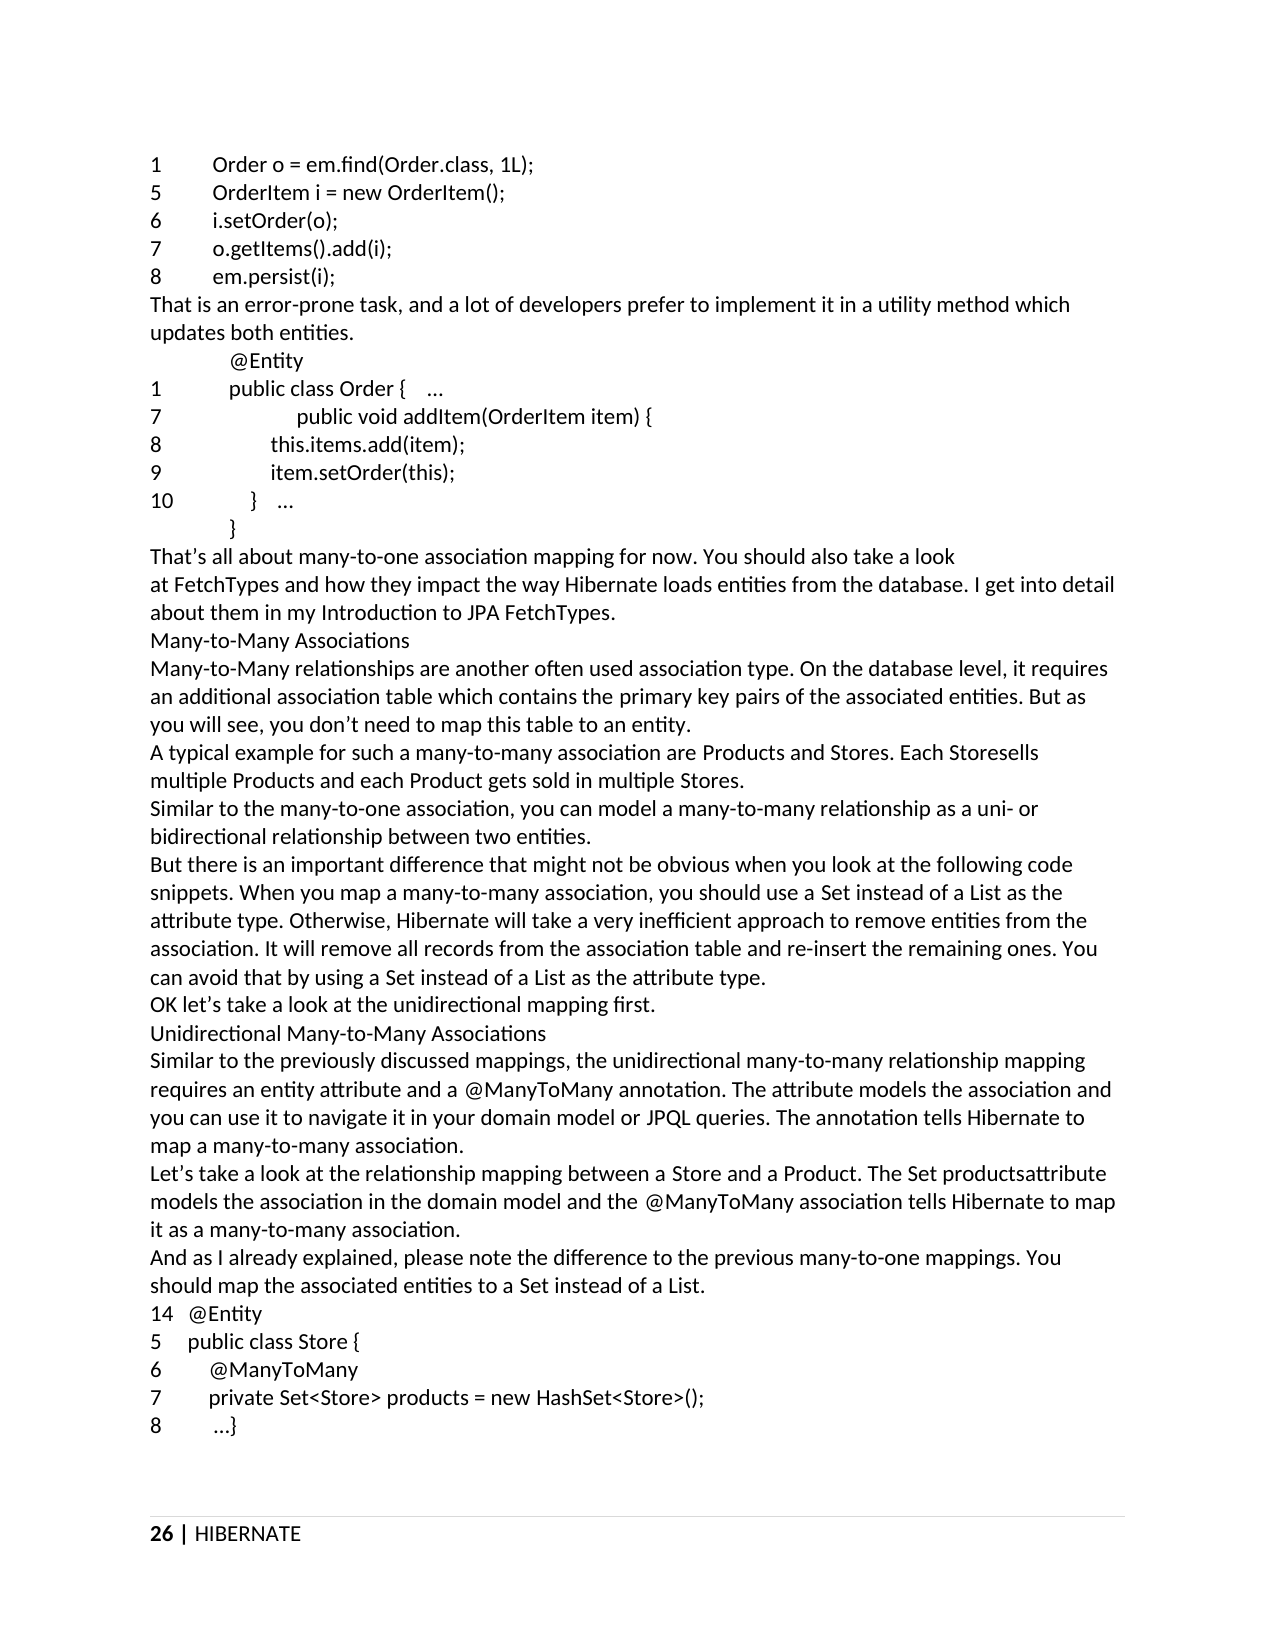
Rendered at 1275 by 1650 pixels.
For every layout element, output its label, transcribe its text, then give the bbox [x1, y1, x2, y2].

text Let’s take a look at the relationship mapping between a Store and a Product. The Set productsattribute models the association in the domain model and the @ManyToMany association tells Hibernate to map it as a many-to-many association. [150, 1159, 1125, 1243]
text Many-to-Many Associations [150, 626, 1125, 654]
text Unidirectional Many-to-Many Associations [150, 1019, 1125, 1047]
text But there is an important difference that might not be obvious when you look at the following code snippets. When you map a many-to-many association, you should use a Set instead of a List as the attribute type. Otherwise, Hibernate will take a very inefficient approach to remove entities from the association. It will remove all records from the association table and re-insert the remaining ones. You can avoid that by using a Set instead of a List as the attribute type. [150, 851, 1125, 991]
text And as I already explained, please note the difference to the previous many-to-one mappings. You should map the associated entities to a Set instead of a List. [150, 1243, 1125, 1299]
table_header Order o = em.find(Order.class, 1L); OrderItem i = new OrderItem(); i.setOrder(o); o.getItems().add(i); em.persist(i); [213, 150, 1275, 290]
text Similar to the many-to-one association, you can model a many-to-many relationship as a uni- or bidirectional relationship between two entities. [150, 794, 1125, 851]
text That is an error-prone task, and a lot of developers prefer to implement it in a utility method which updates both entities. [150, 290, 1125, 346]
table_header @Entity public class Store { @ManyToMany private Set<Store> products = new HashSet<Store>(); …} [188, 1299, 1275, 1439]
table_header 1 7 8 9 10 [150, 346, 229, 542]
text That’s all about many-to-one association mapping for now. You should also take a look at FetchTypes and how they impact the way Hibernate loads entities from the database. I get into detail about them in my Introduction to JPA FetchTypes. [150, 542, 1125, 626]
text OK let’s take a look at the unidirectional mapping first. [150, 991, 1125, 1019]
table_header @Entity public class Order { … public void addItem(OrderItem item) { this.items.add(item); item.setOrder(this); } … } [229, 346, 1275, 542]
text Many-to-Many relationships are another often used association type. On the database level, it requires an additional association table which contains the primary key pairs of the associated entities. But as you will see, you don’t need to map this table to an entity. [150, 654, 1125, 738]
text A typical example for such a many-to-many association are Products and Stores. Each Storesells multiple Products and each Product gets sold in multiple Stores. [150, 738, 1125, 794]
text Similar to the previously discussed mappings, the unidirectional many-to-many relationship mapping requires an entity attribute and a @ManyToMany annotation. The attribute models the association and you can use it to navigate it in your domain model or JPQL queries. The annotation tells Hibernate to map a many-to-many association. [150, 1047, 1125, 1159]
table_header 14 5 6 7 8 [150, 1299, 187, 1439]
table_header 1 5 6 7 8 [150, 150, 212, 290]
